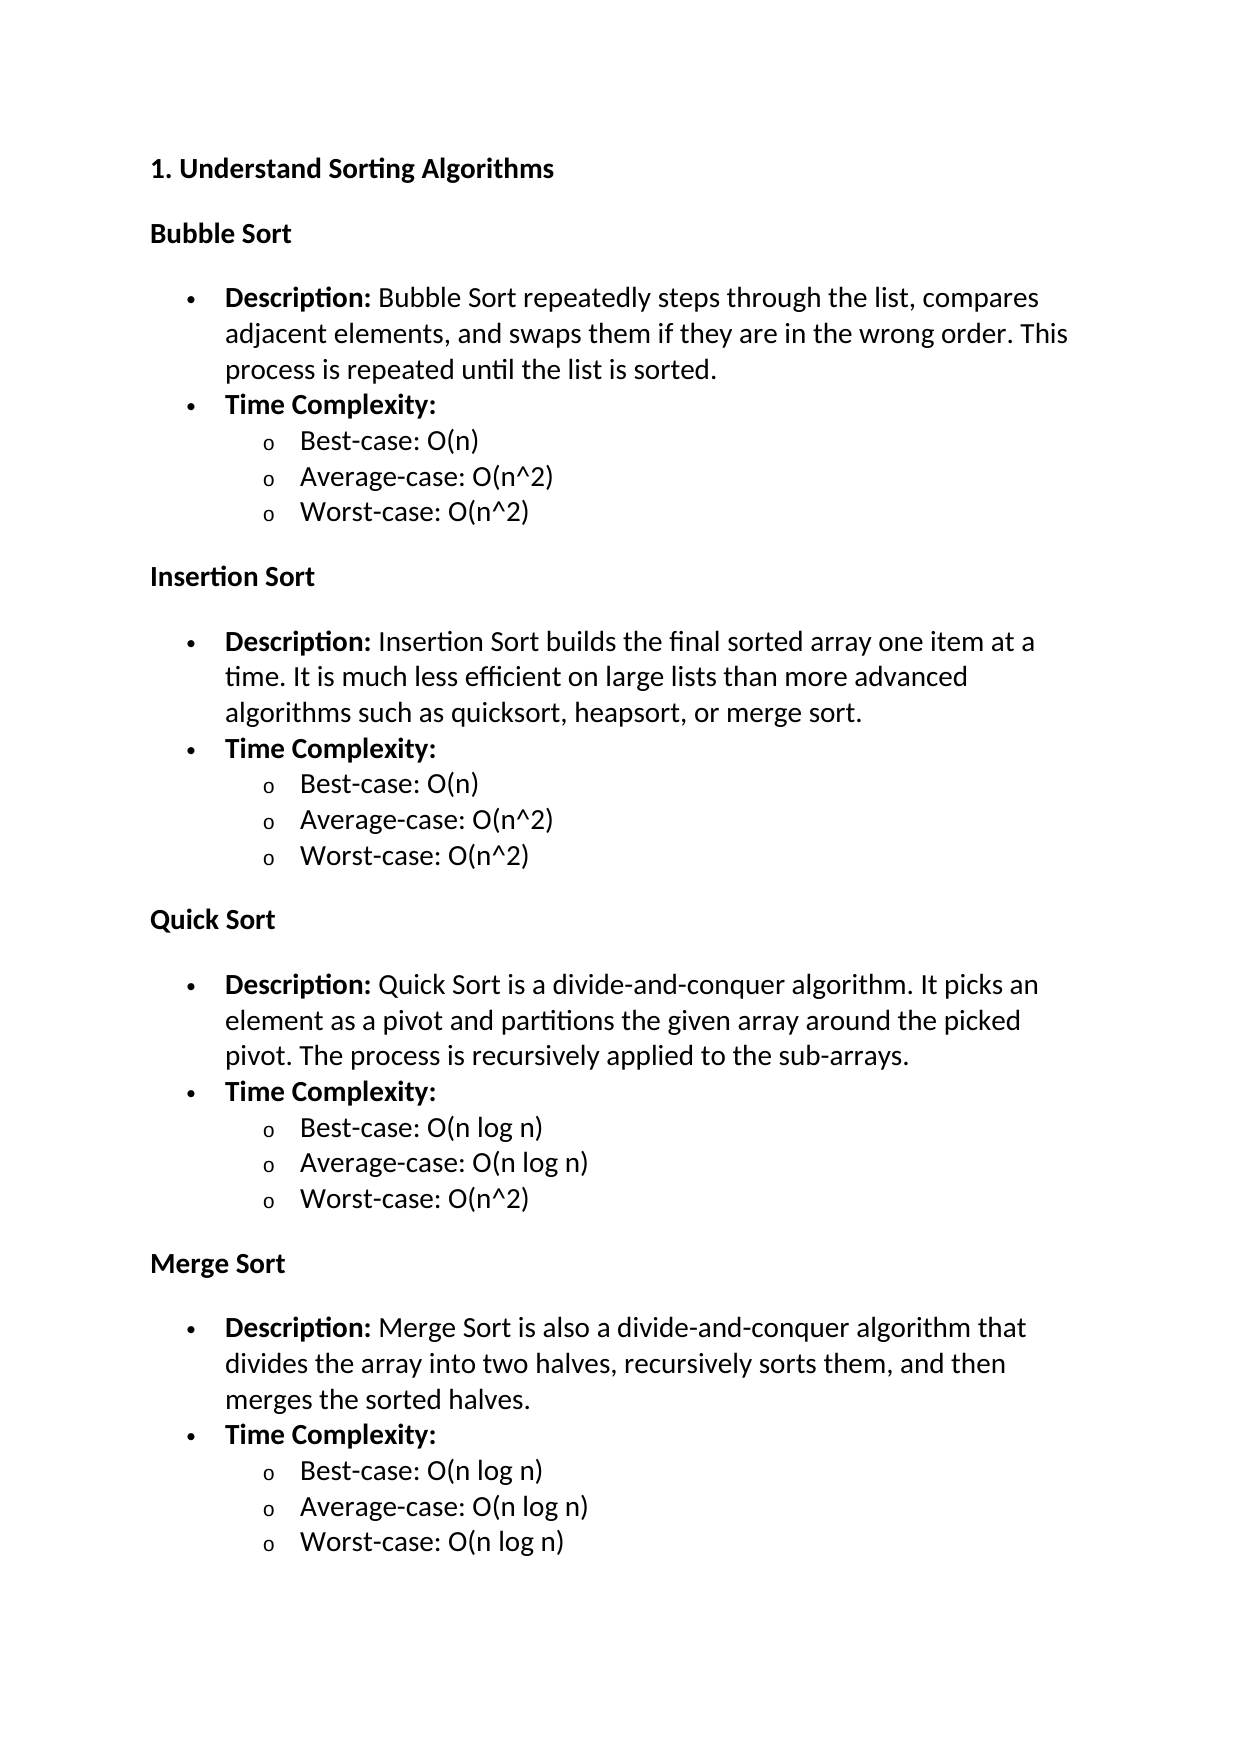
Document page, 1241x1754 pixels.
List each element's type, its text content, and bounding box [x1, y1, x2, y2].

list Time Complexity: [187, 386, 1090, 422]
list Worst-case: O(n^2) [262, 1180, 1090, 1216]
list Best-case: O(n) [262, 422, 1090, 458]
list Best-case: O(n log n) [262, 1452, 1090, 1488]
text 1. Understand Sorting Algorithms [150, 150, 1090, 186]
list Worst-case: O(n^2) [262, 493, 1090, 529]
list Best-case: O(n log n) [262, 1109, 1090, 1144]
text Merge Sort [150, 1245, 1090, 1280]
list Description: Quick Sort is a divide-and-conquer algorithm. It picks an element as a pivot and partitions the given array around the picked pivot. The process is recursively applied to the sub-arrays. [187, 966, 1090, 1073]
list Average-case: O(n^2) [262, 458, 1090, 493]
list Average-case: O(n log n) [262, 1488, 1090, 1523]
text Quick Sort [150, 901, 1090, 937]
text Insertion Sort [150, 558, 1090, 594]
list Time Complexity: [187, 1416, 1090, 1452]
list Best-case: O(n) [262, 765, 1090, 801]
list Worst-case: O(n log n) [262, 1523, 1090, 1559]
list Worst-case: O(n^2) [262, 837, 1090, 872]
list Description: Bubble Sort repeatedly steps through the list, compares adjacent elements, and swaps them if they are in the wrong order. This process is repeated until the list is sorted. [187, 279, 1090, 386]
list Average-case: O(n log n) [262, 1144, 1090, 1180]
list Time Complexity: [187, 730, 1090, 765]
list Description: Merge Sort is also a divide-and-conquer algorithm that divides the array into two halves, recursively sorts them, and then merges the sorted halves. [187, 1309, 1090, 1416]
text Bubble Sort [150, 215, 1090, 250]
list Description: Insertion Sort builds the final sorted array one item at a time. It is much less efficient on large lists than more advanced algorithms such as quicksort, heapsort, or merge sort. [187, 623, 1090, 730]
list Time Complexity: [187, 1073, 1090, 1109]
list Average-case: O(n^2) [262, 801, 1090, 837]
